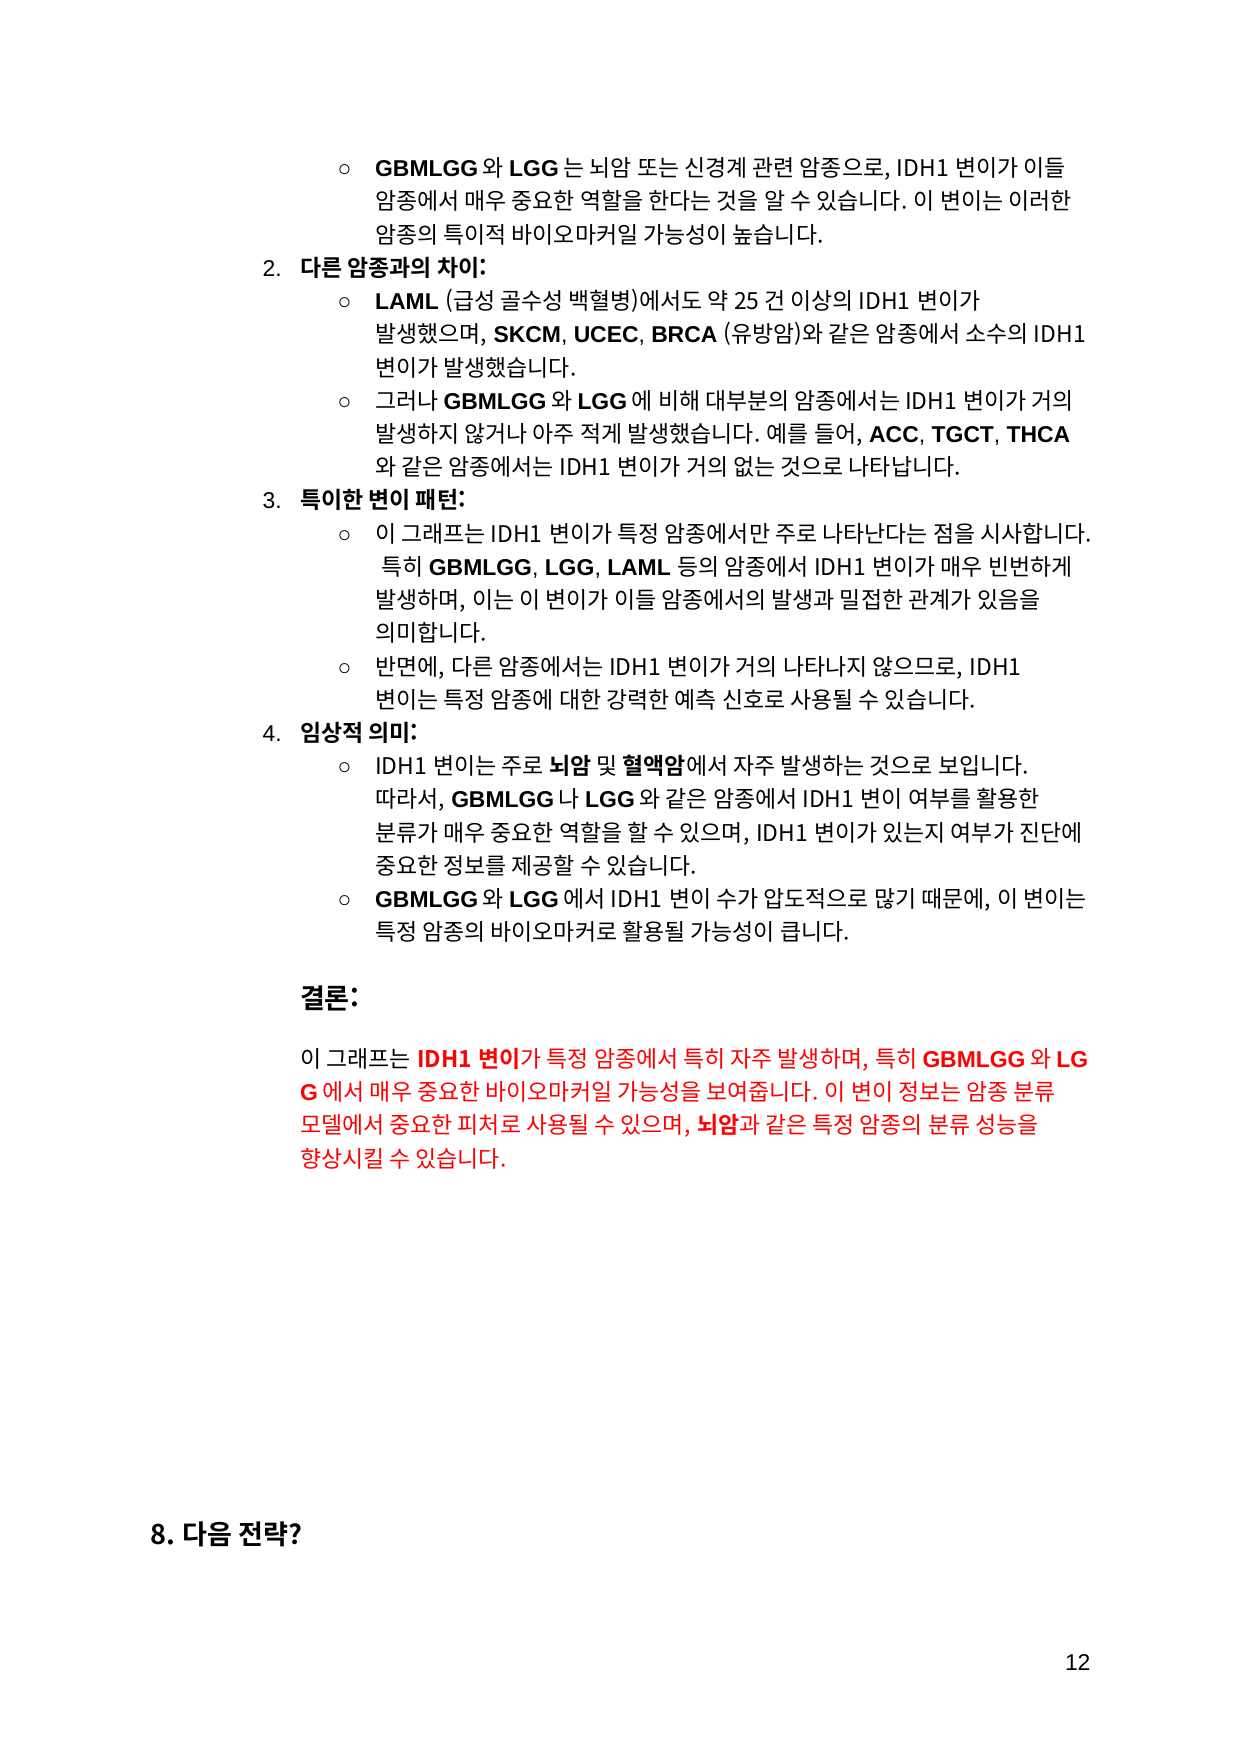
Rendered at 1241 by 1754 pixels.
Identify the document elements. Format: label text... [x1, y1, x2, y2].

list 그러나 GBMLGG와 LGG에 비해 대부분의 암종에서는 IDH1 변이가 거의 발생하지 않거나 아주 적게 발생했습니다. 예를 들어, ACC, TGCT, THCA와 같은 암종에서는 IDH1 변이가 거의 없는 것으로 나타납니다. [337, 383, 1090, 482]
text 8. 다음 전략? [150, 1513, 1090, 1552]
list 다른 암종과의 차이: [262, 250, 1090, 283]
list 특이한 변이 패턴: [262, 482, 1090, 516]
list IDH1 변이는 주로 뇌암 및 혈액암에서 자주 발생하는 것으로 보입니다. 따라서, GBMLGG나 LGG와 같은 암종에서 IDH1 변이 여부를 활용한 분류가 매우 중요한 역할을 할 수 있으며, IDH1 변이가 있는지 여부가 진단에 중요한 정보를 제공할 수 있습니다. [337, 748, 1090, 881]
list GBMLGG와 LGG는 뇌암 또는 신경계 관련 암종으로, IDH1 변이가 이들 암종에서 매우 중요한 역할을 한다는 것을 알 수 있습니다. 이 변이는 이러한 암종의 특이적 바이오마커일 가능성이 높습니다. [337, 150, 1090, 250]
list 이 그래프는 IDH1 변이가 특정 암종에서만 주로 나타난다는 점을 시사합니다. 특히 GBMLGG, LGG, LAML 등의 암종에서 IDH1 변이가 매우 빈번하게 발생하며, 이는 이 변이가 이들 암종에서의 발생과 밀접한 관계가 있음을 의미합니다. [337, 516, 1090, 648]
list 임상적 의미: [262, 715, 1090, 748]
list LAML (급성 골수성 백혈병)에서도 약 25건 이상의 IDH1 변이가 발생했으며, SKCM, UCEC, BRCA (유방암)와 같은 암종에서 소수의 IDH1 변이가 발생했습니다. [337, 283, 1090, 383]
subtitle 결론: [225, 977, 1090, 1016]
list GBMLGG와 LGG에서 IDH1 변이 수가 압도적으로 많기 때문에, 이 변이는 특정 암종의 바이오마커로 활용될 가능성이 큽니다. [337, 881, 1090, 947]
text 이 그래프는 IDH1 변이가 특정 암종에서 특히 자주 발생하며, 특히 GBMLGG와 LGG에서 매우 중요한 바이오마커일 가능성을 보여줍니다. 이 변이 정보는 암종 분류 모델에서 중요한 피처로 사용될 수 있으며, 뇌암과 같은 특정 암종의 분류 성능을 향상시킬 수 있습니다. [300, 1041, 1090, 1174]
list 반면에, 다른 암종에서는 IDH1 변이가 거의 나타나지 않으므로, IDH1 변이는 특정 암종에 대한 강력한 예측 신호로 사용될 수 있습니다. [337, 648, 1090, 715]
